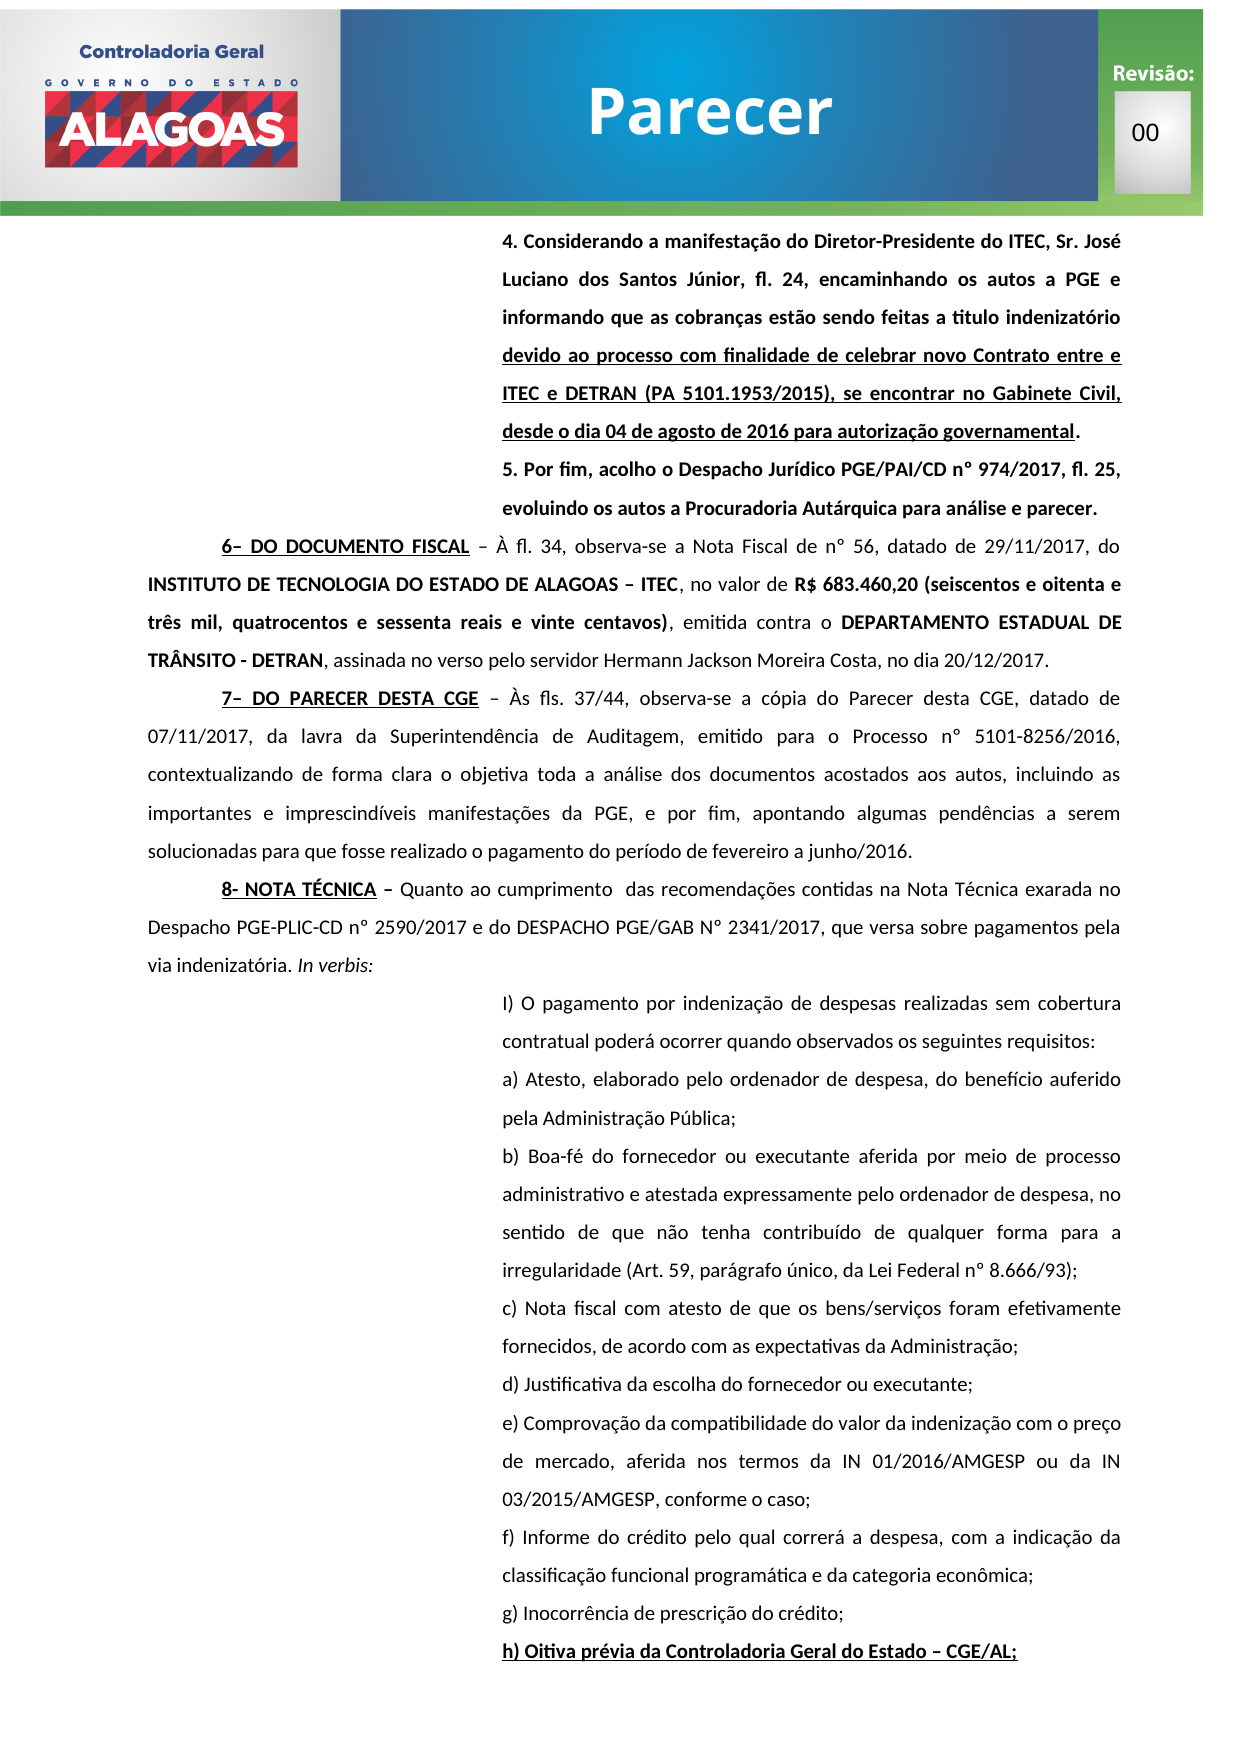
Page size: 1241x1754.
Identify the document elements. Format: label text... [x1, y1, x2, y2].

picture [0, 9, 1204, 216]
text a) Atesto, elaborado pelo ordenador de despesa, do benefício auferido pela Administração Pública; [502, 1067, 1122, 1130]
text d) Justificativa da escolha do fornecedor ou executante; [502, 1372, 1122, 1397]
text f) Informe do crédito pelo qual correrá a despesa, com a indicação da classificação funcional programática e da categoria econômica; [502, 1524, 1122, 1588]
text 5. Por fim, acolho o Despacho Jurídico PGE/PAI/CD nº 974/2017, fl. 25, evoluindo os autos a Procuradoria Autárquica para análise e parecer. [502, 457, 1122, 520]
text e) Comprovação da compatibilidade do valor da indenização com o preço de mercado, aferida nos termos da IN 01/2016/AMGESP ou da IN 03/2015/AMGESP, conforme o caso; [502, 1410, 1122, 1511]
text 4. Considerando a manifestação do Diretor-Presidente do ITEC, Sr. José Luciano dos Santos Júnior, fl. 24, encaminhando os autos a PGE e informando que as cobranças estão sendo feitas a titulo indenizatório devido ao processo com finalidade de celebrar novo Contrato entre e ITEC e DETRAN (PA 5101.1953/2015), se encontrar no Gabinete Civil, desde o dia 04 de agosto de 2016 para autorização governamental. [502, 403, 1122, 444]
text 4. Considerando a manifestação do Diretor-Presidente do ITEC, Sr. José Luciano dos Santos Júnior, fl. 24, encaminhando os autos a PGE e informando que as cobranças estão sendo feitas a titulo indenizatório devido ao processo com finalidade de celebrar novo Contrato entre e ITEC e DETRAN (PA 5101.1953/2015), se encontrar no Gabinete Civil, desde o dia 04 de agosto de 2016 para autorização governamental. [502, 177, 1122, 364]
text h) Oitiva prévia da Controladoria Geral do Estado – CGE/AL; [502, 1638, 1122, 1664]
text 7– DO PARECER DESTA CGE – Às fls. 37/44, observa-se a cópia do Parecer desta CGE, datado de 07/11/2017, da lavra da Superintendência de Auditagem, emitido para o Processo nº 5101-8256/2016, contextualizando de forma clara o objetiva toda a análise dos documentos acostados aos autos, incluindo as importantes e imprescindíveis manifestações da PGE, e por fim, apontando algumas pendências a serem solucionadas para que fosse realizado o pagamento do período de fevereiro a junho/2016. [148, 685, 1122, 863]
text g) Inocorrência de prescrição do crédito; [502, 1600, 1122, 1626]
text c) Nota fiscal com atesto de que os bens/serviços foram efetivamente fornecidos, de acordo com as expectativas da Administração; [502, 1295, 1122, 1359]
text 8- NOTA TÉCNICA – Quanto ao cumprimento das recomendações contidas na Nota Técnica exarada no Despacho PGE-PLIC-CD nº 2590/2017 e do DESPACHO PGE/GAB Nº 2341/2017, que versa sobre pagamentos pela via indenizatória. In verbis: [148, 876, 1122, 978]
text I) O pagamento por indenização de despesas realizadas sem cobertura contratual poderá ocorrer quando observados os seguintes requisitos: [502, 990, 1122, 1054]
text b) Boa-fé do fornecedor ou executante aferida por meio de processo administrativo e atestada expressamente pelo ordenador de despesa, no sentido de que não tenha contribuído de qualquer forma para a irregularidade (Art. 59, parágrafo único, da Lei Federal nº 8.666/93); [502, 1143, 1122, 1283]
text 6– DO DOCUMENTO FISCAL – À fl. 34, observa-se a Nota Fiscal de nº 56, datado de 29/11/2017, do INSTITUTO DE TECNOLOGIA DO ESTADO DE ALAGOAS – ITEC, no valor de R$ 683.460,20 (seiscentos e oitenta e três mil, quatrocentos e sessenta reais e vinte centavos), emitida contra o DEPARTAMENTO ESTADUAL DE TRÂNSITO - DETRAN, assinada no verso pelo servidor Hermann Jackson Moreira Costa, no dia 20/12/2017. [148, 533, 1122, 673]
